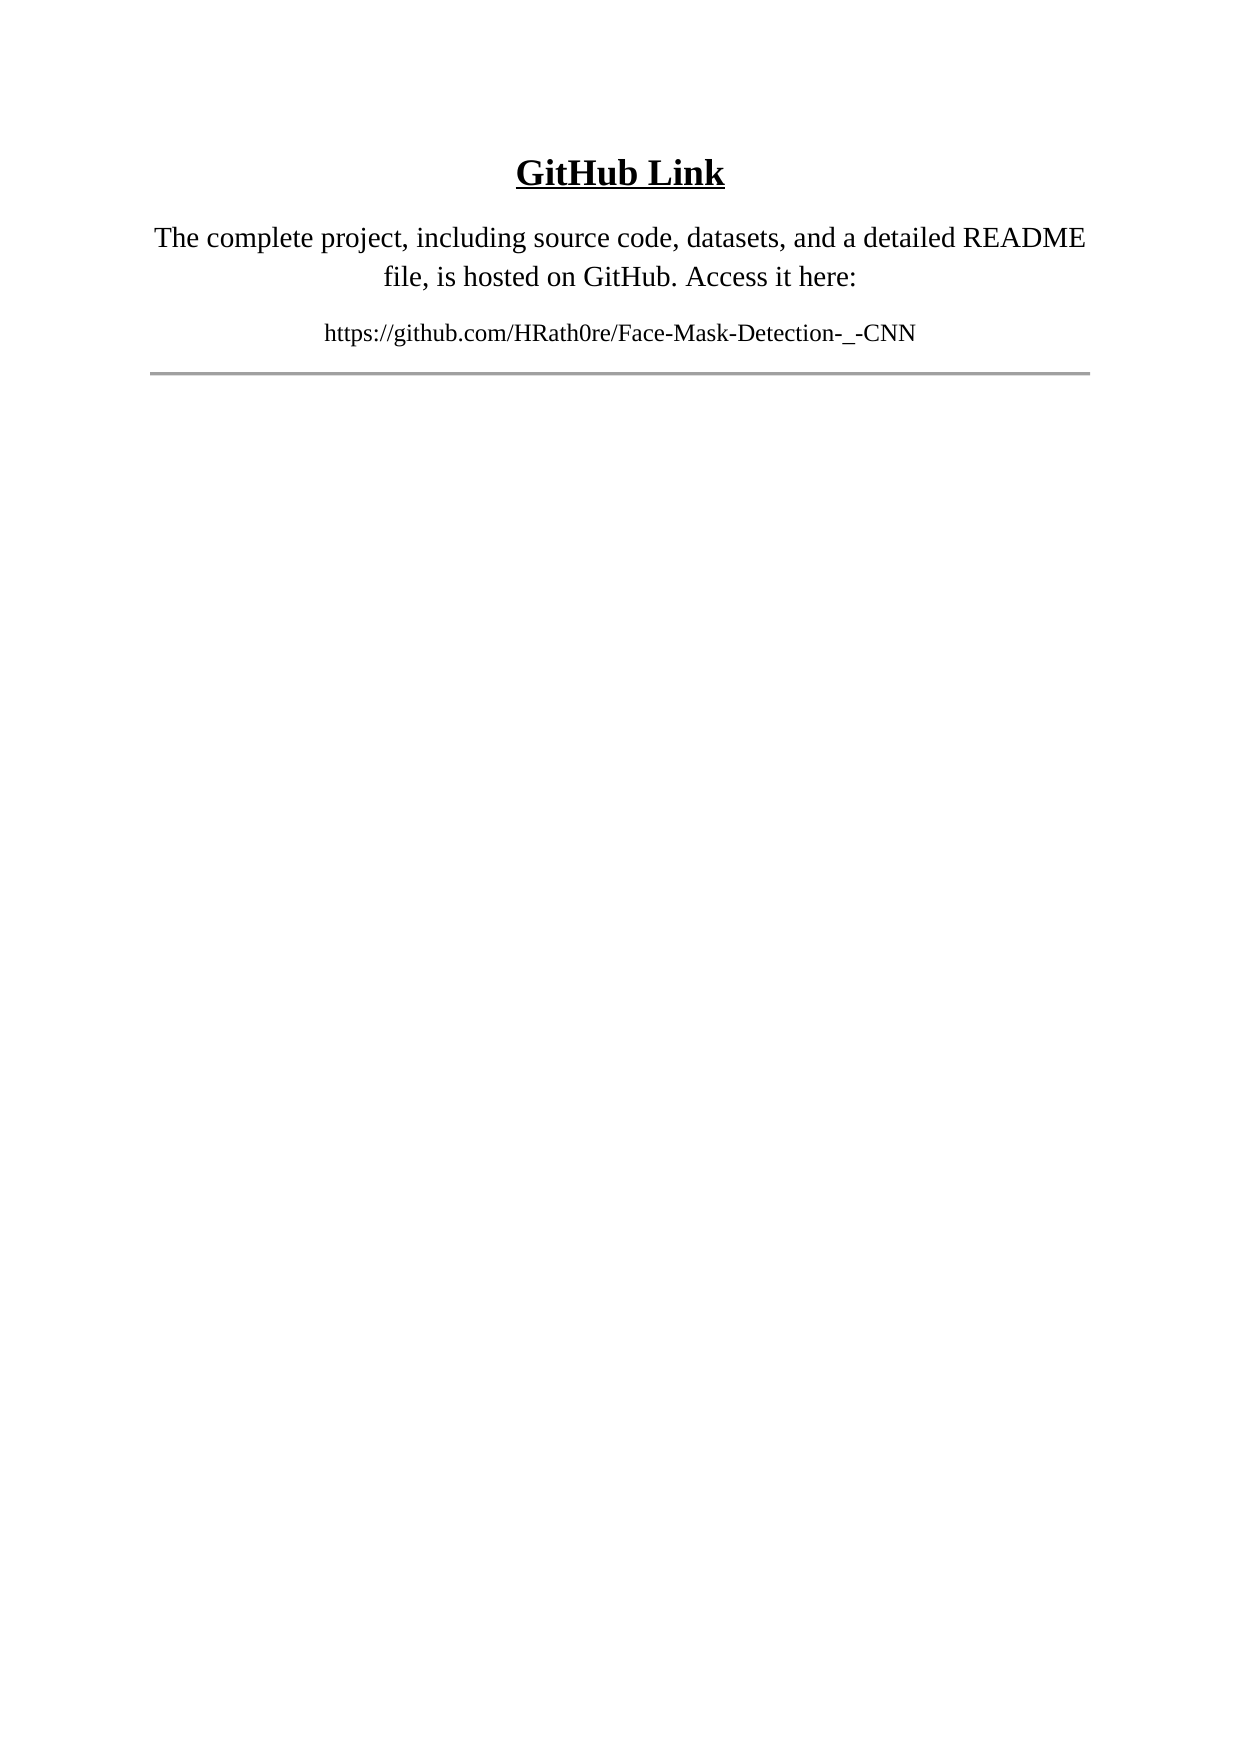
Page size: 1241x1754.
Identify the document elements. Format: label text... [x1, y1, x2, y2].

text GitHub Link [150, 150, 1090, 193]
text https://github.com/HRath0re/Face-Mask-Detection-_-CNN [150, 318, 1090, 347]
text The complete project, including source code, datasets, and a detailed README file, is hosted on GitHub. Access it here: [150, 220, 1090, 292]
